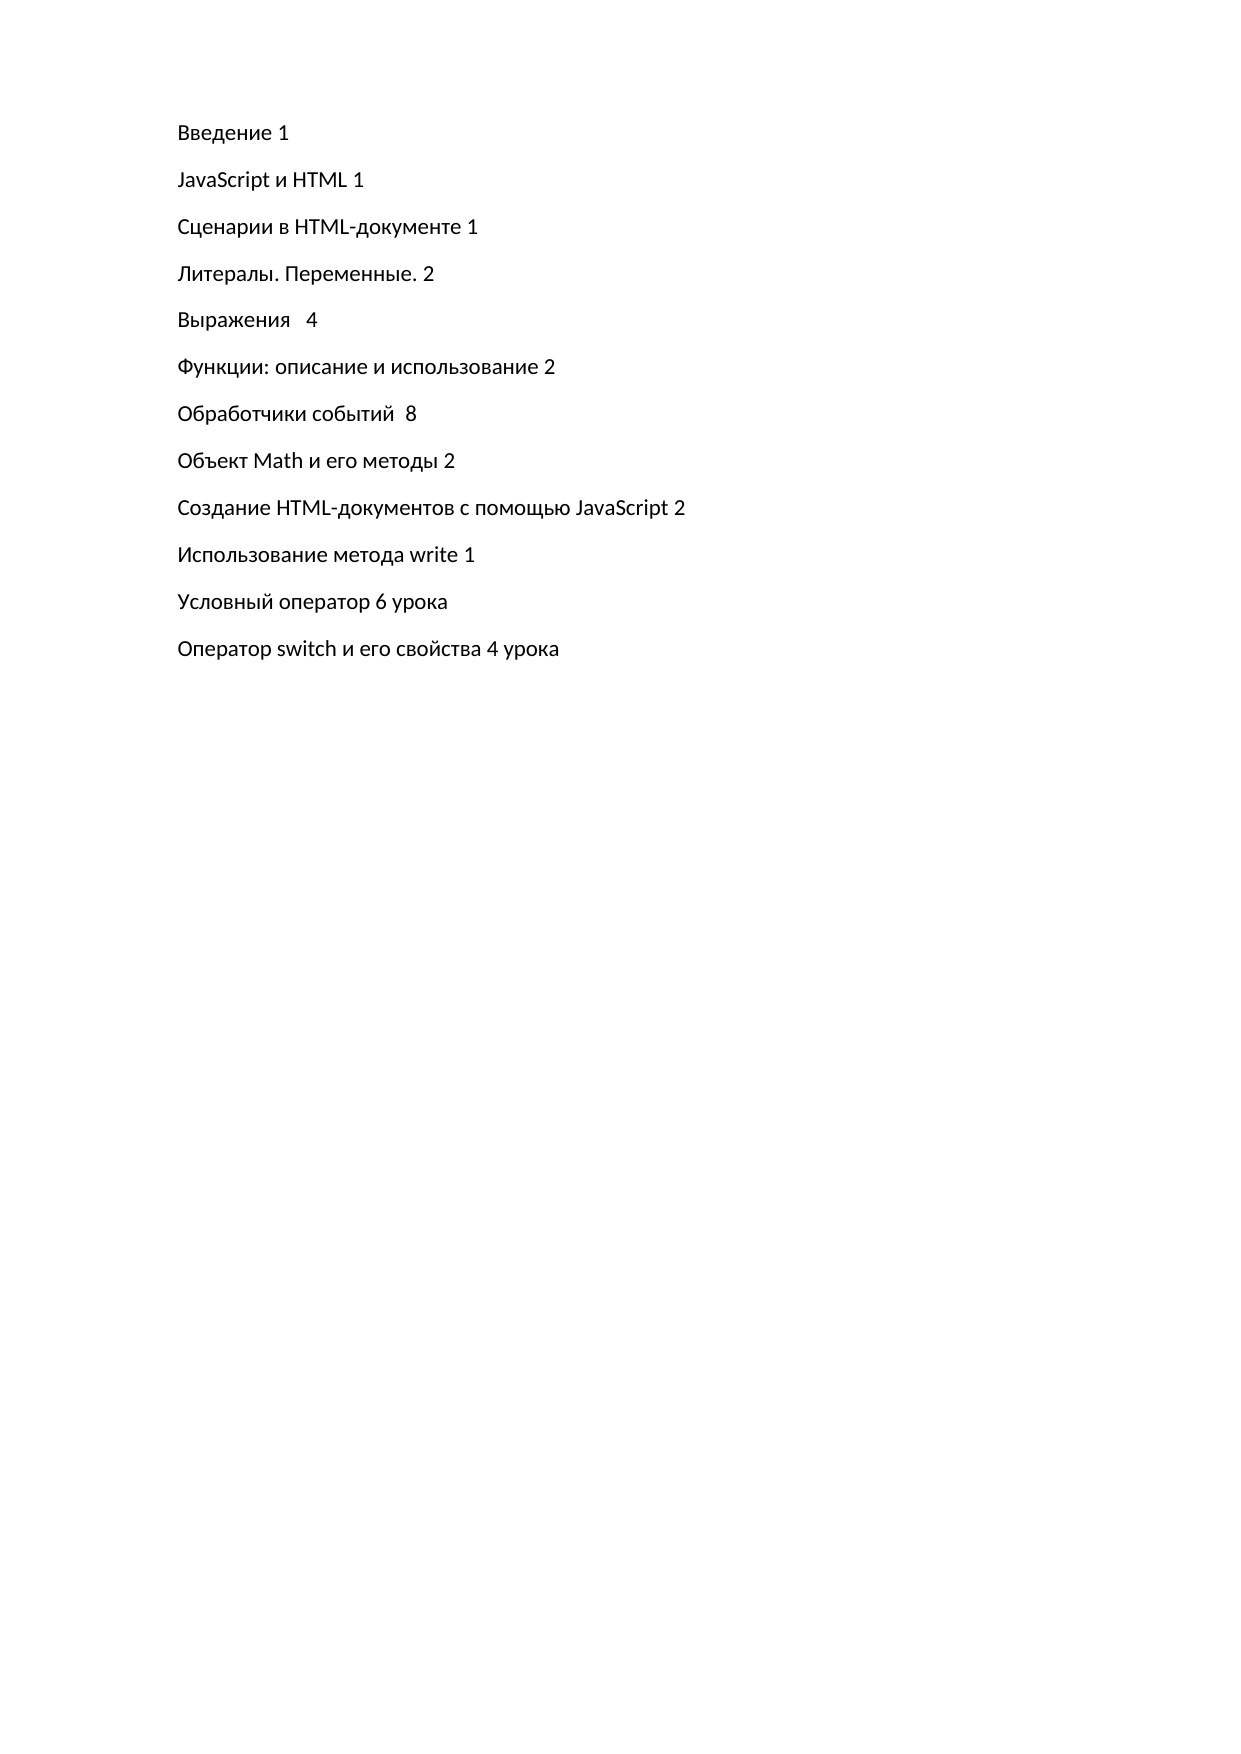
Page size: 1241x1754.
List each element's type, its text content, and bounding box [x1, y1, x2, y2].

text Обработчики событий 8 [177, 399, 1152, 427]
text Введение 1 [177, 118, 1152, 146]
text JavaScript и HTML 1 [177, 165, 1152, 193]
text Выражения 4 [177, 306, 1152, 334]
text Создание HTML-документов с помощью JavaScript 2 [177, 493, 1152, 521]
text Оператор switch и его свойства 4 урока [177, 634, 1152, 662]
text Использование метода write 1 [177, 540, 1152, 568]
text Условный оператор 6 урока [177, 587, 1152, 615]
text Функции: описание и использование 2 [177, 352, 1152, 381]
text Объект Math и его методы 2 [177, 446, 1152, 474]
text Литералы. Переменные. 2 [177, 259, 1152, 287]
text Сценарии в HTML-документе 1 [177, 212, 1152, 240]
